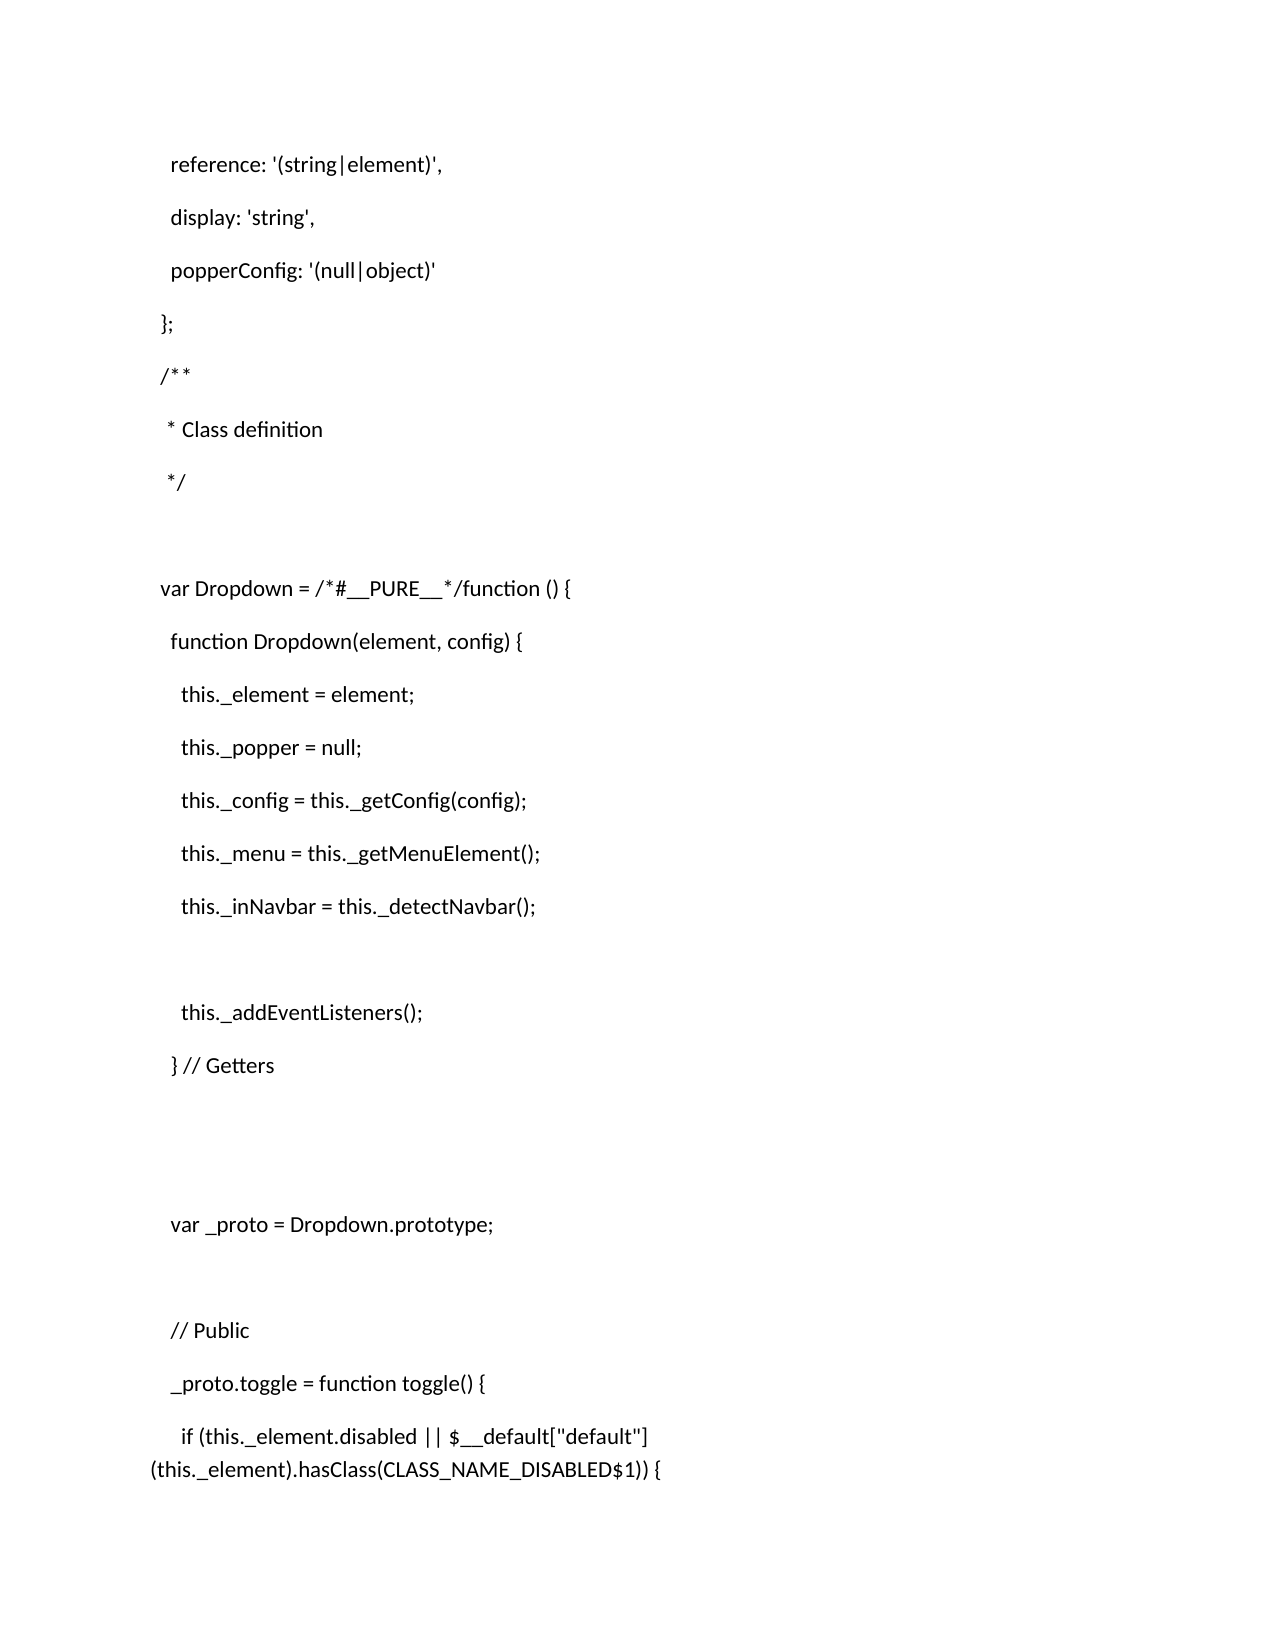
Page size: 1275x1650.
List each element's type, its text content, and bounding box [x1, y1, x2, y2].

text this._element = element; [150, 680, 1125, 708]
text this._menu = this._getMenuElement(); [150, 839, 1125, 867]
text // Public [150, 1316, 1125, 1344]
text popperConfig: '(null|object)' [150, 256, 1125, 284]
text this._config = this._getConfig(config); [150, 786, 1125, 814]
text display: 'string', [150, 203, 1125, 231]
text var Dropdown = /*#__PURE__*/function () { [150, 574, 1125, 602]
text this._addEventListeners(); [150, 998, 1125, 1026]
text this._inNavbar = this._detectNavbar(); [150, 892, 1125, 920]
text var _proto = Dropdown.prototype; [150, 1210, 1125, 1238]
text _proto.toggle = function toggle() { [150, 1369, 1125, 1397]
text function Dropdown(element, config) { [150, 627, 1125, 655]
text /** [150, 362, 1125, 390]
text }; [150, 309, 1125, 337]
text reference: '(string|element)', [150, 150, 1125, 178]
text if (this._element.disabled || $__default["default"](this._element).hasClass(CLASS_NAME_DISABLED$1)) { [150, 1422, 1125, 1483]
text */ [150, 468, 1125, 496]
text this._popper = null; [150, 733, 1125, 761]
text * Class definition [150, 415, 1125, 443]
text } // Getters [150, 1051, 1125, 1079]
